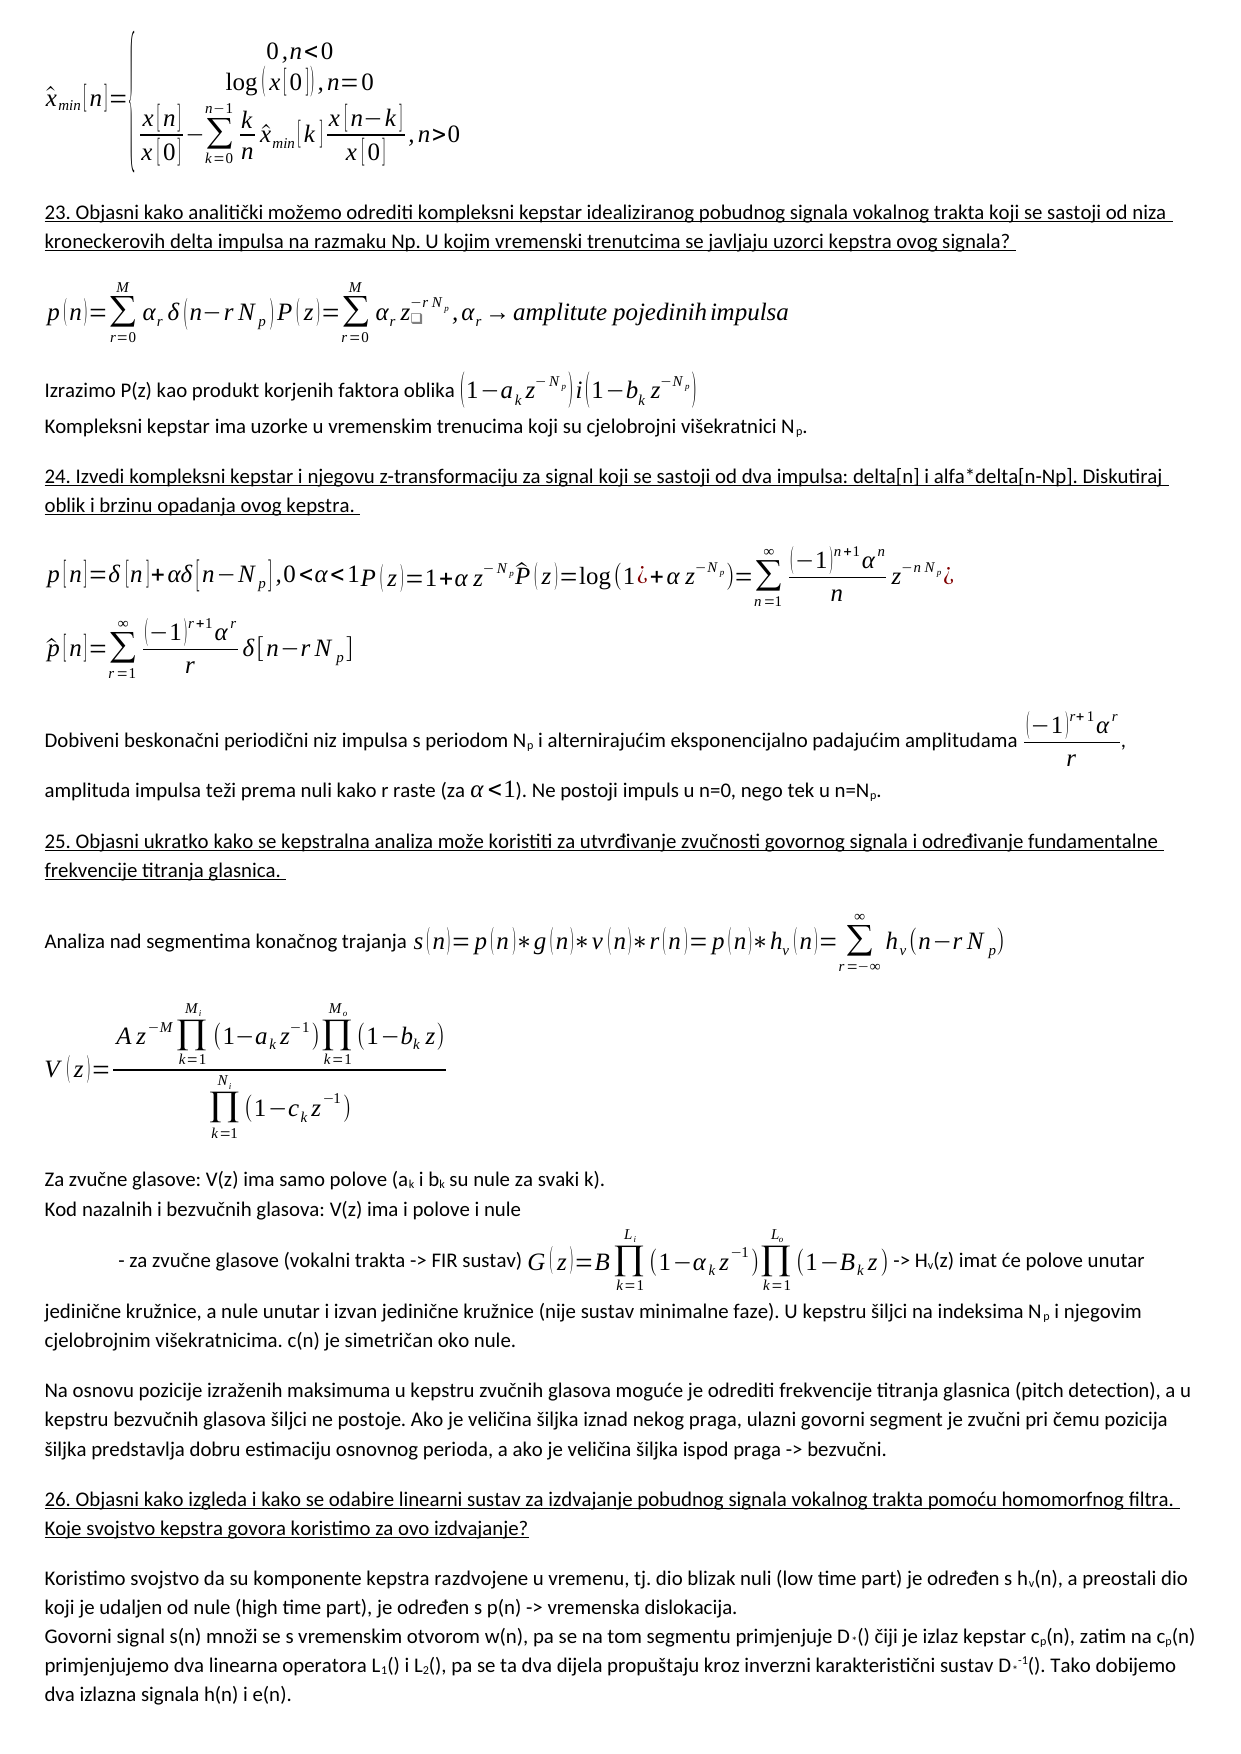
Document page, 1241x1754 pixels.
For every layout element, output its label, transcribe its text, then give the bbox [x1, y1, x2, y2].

text 25. Objasni ukratko kako se kepstralna analiza može koristiti za utvrđivanje zvučnosti govornog signala i određivanje fundamentalne frekvencije titranja glasnica. [44, 828, 1196, 883]
text Analiza nad segmentima konačnog trajanja [44, 907, 1196, 974]
text 26. Objasni kako izgleda i kako se odabire linearni sustav za izdvajanje pobudnog signala vokalnog trakta pomoću homomorfnog filtra. Koje svojstvo kepstra govora koristimo za ovo izdvajanje? [44, 1486, 1196, 1540]
text Dobiveni beskonačni periodični niz impulsa s periodom Np i alternirajućim eksponencijalno padajućim amplitudama , amplituda impulsa teži prema nuli kako r raste (za ). Ne postoji impuls u n=0, nego tek u n=Np. [44, 707, 1196, 803]
text Izrazimo P(z) kao produkt korjenih faktora oblika Kompleksni kepstar ima uzorke u vremenskim trenucima koji su cjelobrojni višekratnici Np. [44, 370, 1196, 439]
text Za zvučne glasove: V(z) ima samo polove (ak i bk su nule za svaki k). Kod nazalnih i bezvučnih glasova: V(z) ima i polove i nule - za zvučne glasove (vokalni trakta -> FIR sustav) -> Hv(z) imat će polove unutar jedinične kružnice, a nule unutar i izvan jedinične kružnice (nije sustav minimalne faze). U kepstru šiljci na indeksima Np i njegovim cjelobrojnim višekratnicima. c(n) je simetričan oko nule. [44, 1167, 1196, 1353]
text Na osnovu pozicije izraženih maksimuma u kepstru zvučnih glasova moguće je odrediti frekvencije titranja glasnica (pitch detection), a u kepstru bezvučnih glasova šiljci ne postoje. Ako je veličina šiljka iznad nekog praga, ulazni govorni segment je zvučni pri čemu pozicija šiljka predstavlja dobru estimaciju osnovnog perioda, a ako je veličina šiljka ispod praga -> bezvučni. [44, 1377, 1196, 1461]
text 24. Izvedi kompleksni kepstar i njegovu z-transformaciju za signal koji se sastoji od dva impulsa: delta[n] i alfa*delta[n-Np]. Diskutiraj oblik i brzinu opadanja ovog kepstra. [44, 463, 1196, 518]
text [44, 1565, 1196, 1707]
text 23. Objasni kako analitički možemo odrediti kompleksni kepstar idealiziranog pobudnog signala vokalnog trakta koji se sastoji od niza kroneckerovih delta impulsa na razmaku Np. U kojim vremenski trenutcima se javljaju uzorci kepstra ovog signala? [44, 199, 1196, 253]
